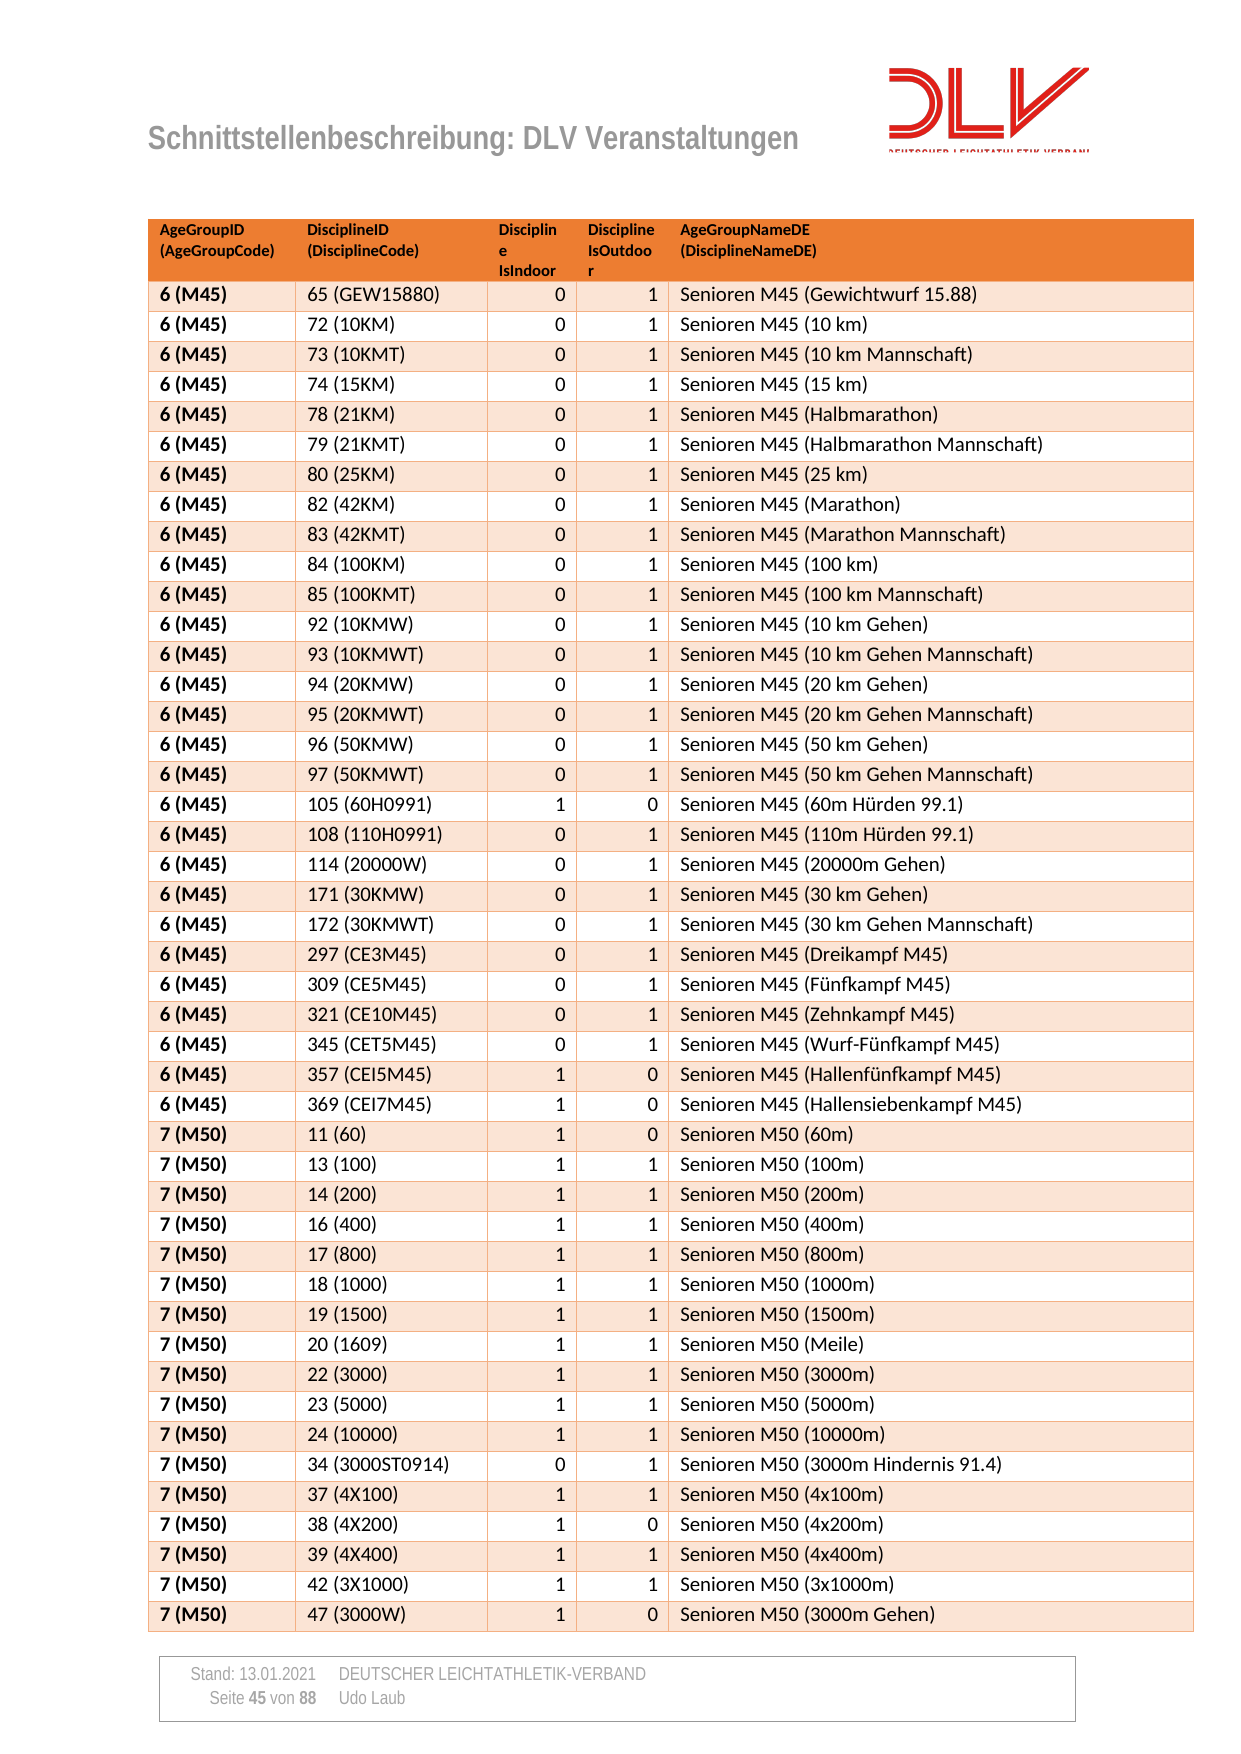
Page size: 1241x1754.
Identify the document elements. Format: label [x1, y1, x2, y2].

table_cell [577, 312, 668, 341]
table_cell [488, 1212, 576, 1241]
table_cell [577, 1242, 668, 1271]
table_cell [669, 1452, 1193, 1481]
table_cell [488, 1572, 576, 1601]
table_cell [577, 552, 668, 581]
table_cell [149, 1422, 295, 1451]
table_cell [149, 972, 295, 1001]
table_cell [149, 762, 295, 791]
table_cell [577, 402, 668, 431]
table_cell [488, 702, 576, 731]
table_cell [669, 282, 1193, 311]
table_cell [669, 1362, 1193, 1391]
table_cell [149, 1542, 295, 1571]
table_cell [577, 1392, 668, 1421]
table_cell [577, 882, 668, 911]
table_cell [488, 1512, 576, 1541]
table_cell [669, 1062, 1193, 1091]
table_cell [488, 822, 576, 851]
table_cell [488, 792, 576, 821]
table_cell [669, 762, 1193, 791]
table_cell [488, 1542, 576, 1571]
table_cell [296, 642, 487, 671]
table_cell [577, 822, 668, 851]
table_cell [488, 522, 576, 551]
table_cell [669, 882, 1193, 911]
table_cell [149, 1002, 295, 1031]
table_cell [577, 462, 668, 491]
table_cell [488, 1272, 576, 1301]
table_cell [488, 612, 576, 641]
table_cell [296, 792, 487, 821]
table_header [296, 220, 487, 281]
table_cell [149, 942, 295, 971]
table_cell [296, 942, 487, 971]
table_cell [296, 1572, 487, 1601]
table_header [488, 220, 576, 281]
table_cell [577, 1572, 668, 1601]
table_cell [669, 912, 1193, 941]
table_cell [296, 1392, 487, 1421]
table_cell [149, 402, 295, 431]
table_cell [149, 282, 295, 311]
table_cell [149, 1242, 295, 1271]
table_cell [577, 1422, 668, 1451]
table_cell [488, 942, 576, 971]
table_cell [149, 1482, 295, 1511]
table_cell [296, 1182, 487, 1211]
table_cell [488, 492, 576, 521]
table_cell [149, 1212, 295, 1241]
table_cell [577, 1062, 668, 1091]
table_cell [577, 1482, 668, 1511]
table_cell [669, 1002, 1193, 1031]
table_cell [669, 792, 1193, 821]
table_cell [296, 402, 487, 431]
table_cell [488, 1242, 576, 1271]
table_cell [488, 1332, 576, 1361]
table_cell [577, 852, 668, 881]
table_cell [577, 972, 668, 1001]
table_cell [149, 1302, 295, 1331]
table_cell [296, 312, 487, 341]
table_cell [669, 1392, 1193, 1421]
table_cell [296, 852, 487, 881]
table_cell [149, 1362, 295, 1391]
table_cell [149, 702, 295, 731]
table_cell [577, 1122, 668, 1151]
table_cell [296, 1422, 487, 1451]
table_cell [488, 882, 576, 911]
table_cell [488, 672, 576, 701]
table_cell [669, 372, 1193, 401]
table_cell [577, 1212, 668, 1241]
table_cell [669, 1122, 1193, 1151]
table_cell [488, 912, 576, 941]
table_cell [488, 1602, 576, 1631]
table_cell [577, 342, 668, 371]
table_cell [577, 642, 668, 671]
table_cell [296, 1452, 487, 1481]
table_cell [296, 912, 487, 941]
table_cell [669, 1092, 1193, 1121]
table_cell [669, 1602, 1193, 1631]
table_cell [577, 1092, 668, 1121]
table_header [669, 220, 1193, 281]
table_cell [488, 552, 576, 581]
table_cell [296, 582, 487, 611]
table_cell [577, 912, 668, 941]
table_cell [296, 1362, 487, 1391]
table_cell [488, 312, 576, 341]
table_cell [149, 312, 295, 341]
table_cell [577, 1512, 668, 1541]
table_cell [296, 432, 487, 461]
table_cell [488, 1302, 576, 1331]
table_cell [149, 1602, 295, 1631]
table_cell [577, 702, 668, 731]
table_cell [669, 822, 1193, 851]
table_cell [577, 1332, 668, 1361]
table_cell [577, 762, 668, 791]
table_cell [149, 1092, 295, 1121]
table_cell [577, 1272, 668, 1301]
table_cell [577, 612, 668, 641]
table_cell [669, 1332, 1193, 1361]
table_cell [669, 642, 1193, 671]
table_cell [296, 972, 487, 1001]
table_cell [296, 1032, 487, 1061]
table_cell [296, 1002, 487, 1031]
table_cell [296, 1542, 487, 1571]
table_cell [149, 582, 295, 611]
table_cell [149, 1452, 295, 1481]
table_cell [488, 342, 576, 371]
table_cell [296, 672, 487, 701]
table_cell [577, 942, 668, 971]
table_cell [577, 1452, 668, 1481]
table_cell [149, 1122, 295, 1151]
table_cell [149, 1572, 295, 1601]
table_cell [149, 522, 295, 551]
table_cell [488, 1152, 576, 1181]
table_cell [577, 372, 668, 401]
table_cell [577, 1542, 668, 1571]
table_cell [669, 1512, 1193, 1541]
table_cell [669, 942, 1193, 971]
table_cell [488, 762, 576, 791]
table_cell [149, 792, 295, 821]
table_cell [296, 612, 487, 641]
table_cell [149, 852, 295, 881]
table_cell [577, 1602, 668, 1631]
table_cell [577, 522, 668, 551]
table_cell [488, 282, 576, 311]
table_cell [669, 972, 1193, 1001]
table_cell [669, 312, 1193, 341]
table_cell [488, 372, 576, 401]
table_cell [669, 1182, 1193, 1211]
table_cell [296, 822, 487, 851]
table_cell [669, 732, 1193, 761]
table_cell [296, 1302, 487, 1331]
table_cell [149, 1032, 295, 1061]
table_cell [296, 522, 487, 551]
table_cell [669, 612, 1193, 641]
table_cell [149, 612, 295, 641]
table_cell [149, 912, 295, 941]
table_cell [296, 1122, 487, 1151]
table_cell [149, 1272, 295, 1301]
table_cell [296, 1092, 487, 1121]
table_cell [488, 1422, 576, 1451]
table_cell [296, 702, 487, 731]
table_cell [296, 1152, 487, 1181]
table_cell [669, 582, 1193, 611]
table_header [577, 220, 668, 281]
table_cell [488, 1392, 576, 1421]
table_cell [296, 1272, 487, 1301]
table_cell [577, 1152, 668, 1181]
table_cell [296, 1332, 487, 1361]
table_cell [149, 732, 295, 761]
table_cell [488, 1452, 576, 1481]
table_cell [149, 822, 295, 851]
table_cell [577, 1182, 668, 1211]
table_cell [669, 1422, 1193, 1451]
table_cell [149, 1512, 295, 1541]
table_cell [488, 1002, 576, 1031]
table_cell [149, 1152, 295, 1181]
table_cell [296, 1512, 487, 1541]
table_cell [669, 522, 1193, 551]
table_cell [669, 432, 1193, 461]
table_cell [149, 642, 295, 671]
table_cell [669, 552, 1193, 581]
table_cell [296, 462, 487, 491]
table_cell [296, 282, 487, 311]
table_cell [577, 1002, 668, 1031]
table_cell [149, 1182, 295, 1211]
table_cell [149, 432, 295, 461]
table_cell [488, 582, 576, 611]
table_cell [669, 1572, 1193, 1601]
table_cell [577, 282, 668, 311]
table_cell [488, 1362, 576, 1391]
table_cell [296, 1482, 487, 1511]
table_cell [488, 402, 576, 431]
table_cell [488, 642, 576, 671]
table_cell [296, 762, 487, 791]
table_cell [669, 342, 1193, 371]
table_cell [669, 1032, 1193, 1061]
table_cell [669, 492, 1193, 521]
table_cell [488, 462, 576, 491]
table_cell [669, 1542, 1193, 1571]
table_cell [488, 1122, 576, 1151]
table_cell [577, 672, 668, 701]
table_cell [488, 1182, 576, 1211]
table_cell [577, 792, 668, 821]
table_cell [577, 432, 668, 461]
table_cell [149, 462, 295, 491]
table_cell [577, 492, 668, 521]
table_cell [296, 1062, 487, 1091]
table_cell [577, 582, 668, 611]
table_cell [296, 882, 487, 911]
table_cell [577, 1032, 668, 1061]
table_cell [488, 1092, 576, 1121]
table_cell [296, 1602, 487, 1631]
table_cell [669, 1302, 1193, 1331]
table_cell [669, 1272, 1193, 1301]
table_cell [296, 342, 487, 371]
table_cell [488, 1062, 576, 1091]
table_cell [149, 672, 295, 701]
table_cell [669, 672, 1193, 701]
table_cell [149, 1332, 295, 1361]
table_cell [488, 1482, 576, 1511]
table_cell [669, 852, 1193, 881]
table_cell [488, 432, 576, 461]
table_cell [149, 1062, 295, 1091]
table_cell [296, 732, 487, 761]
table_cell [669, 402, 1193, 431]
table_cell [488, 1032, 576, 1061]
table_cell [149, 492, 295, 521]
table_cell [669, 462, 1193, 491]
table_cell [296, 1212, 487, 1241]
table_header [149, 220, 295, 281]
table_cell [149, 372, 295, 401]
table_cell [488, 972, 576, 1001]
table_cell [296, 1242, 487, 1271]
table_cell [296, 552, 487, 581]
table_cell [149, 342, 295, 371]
picture [888, 67, 1089, 152]
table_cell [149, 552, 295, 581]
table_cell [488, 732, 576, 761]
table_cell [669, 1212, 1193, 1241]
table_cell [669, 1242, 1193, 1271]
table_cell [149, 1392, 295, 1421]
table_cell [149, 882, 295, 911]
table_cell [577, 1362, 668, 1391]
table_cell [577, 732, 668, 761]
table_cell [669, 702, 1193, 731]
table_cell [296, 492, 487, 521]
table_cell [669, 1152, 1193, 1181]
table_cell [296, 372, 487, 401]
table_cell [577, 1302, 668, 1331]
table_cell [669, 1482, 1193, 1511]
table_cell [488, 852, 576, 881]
